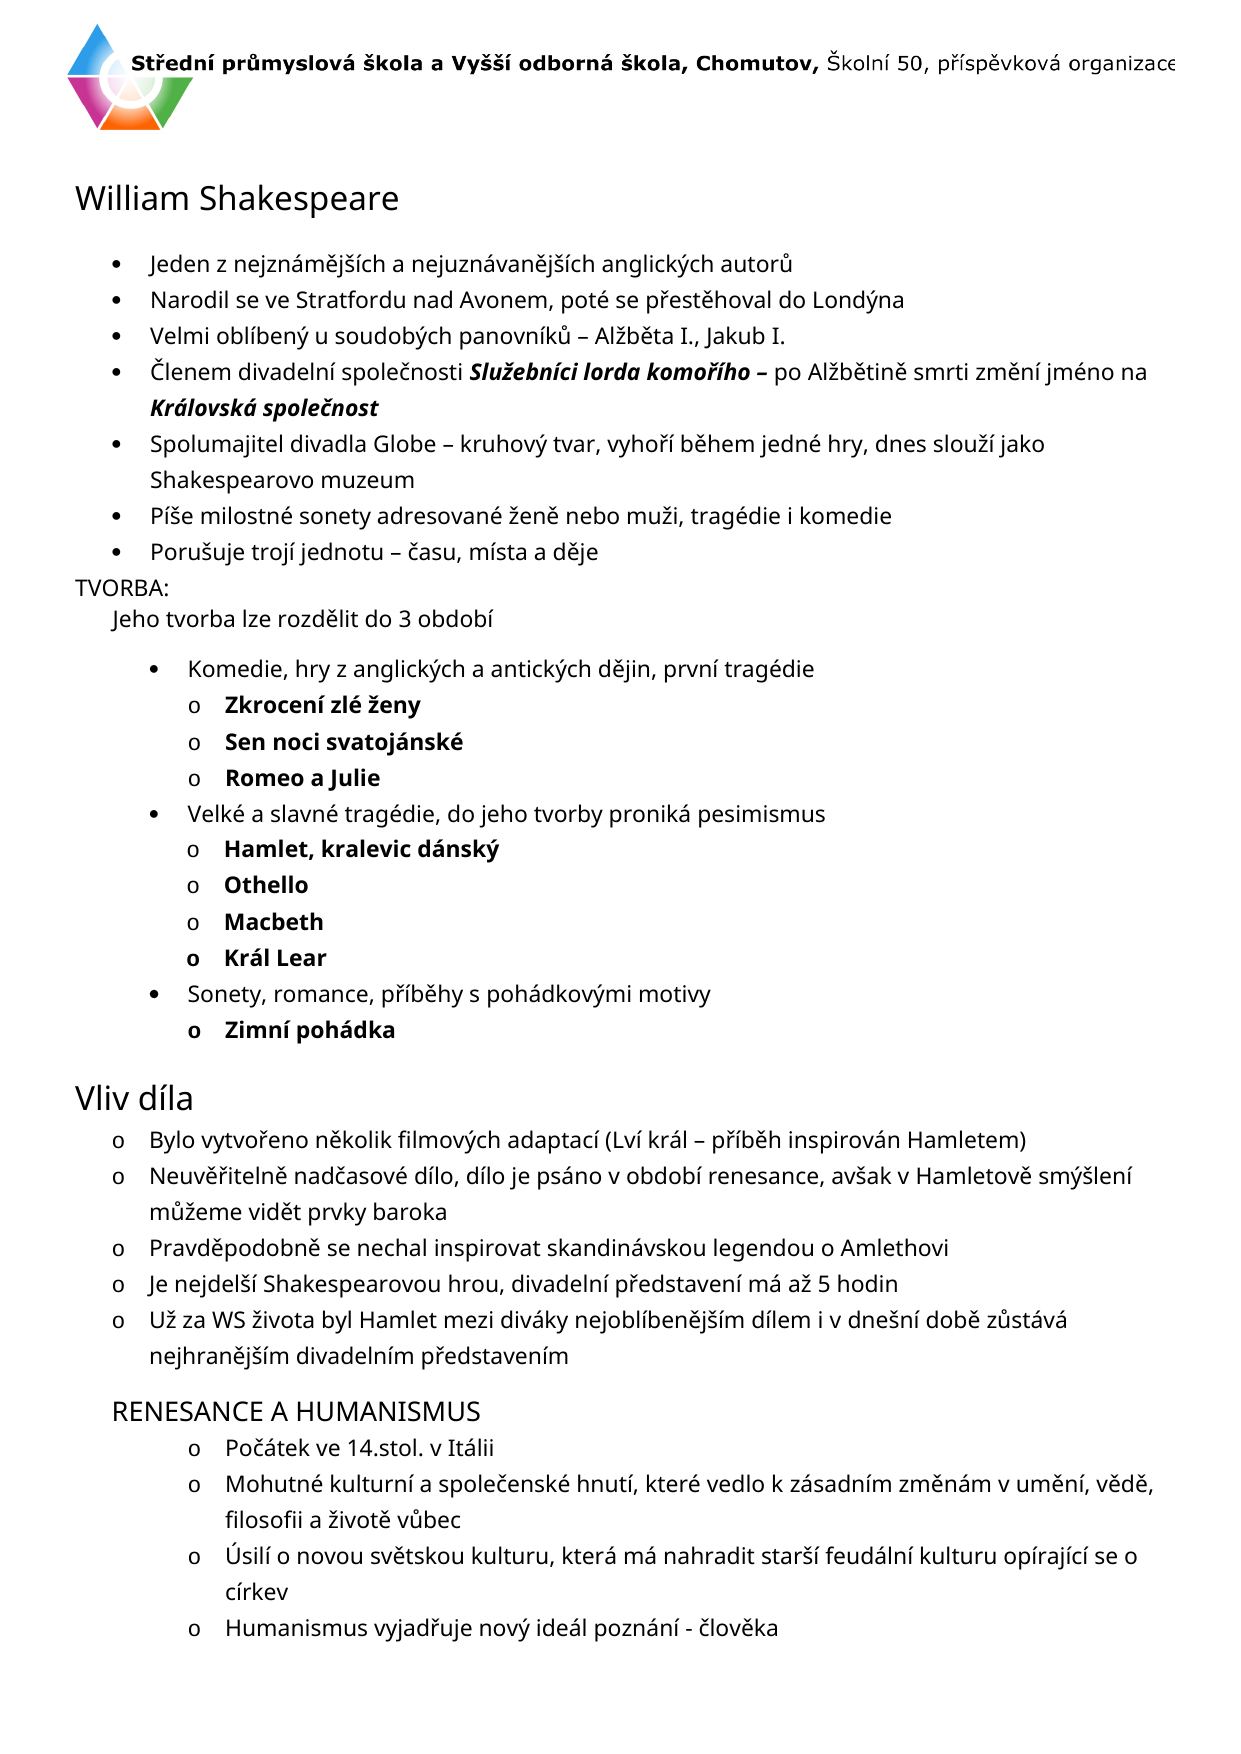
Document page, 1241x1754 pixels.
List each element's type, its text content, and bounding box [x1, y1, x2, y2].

list Zimní pohádka [187, 1013, 1165, 1045]
list Velké a slavné tragédie, do jeho tvorby proniká pesimismus [150, 797, 1165, 829]
list Pravděpodobně se nechal inspirovat skandinávskou legendou o Amlethovi [111, 1232, 1165, 1263]
subtitle RENESANCE A HUMANISMUS [75, 1392, 1165, 1429]
list Macbeth [186, 906, 1165, 937]
subtitle Vliv díla [75, 1074, 1165, 1120]
list Narodil se ve Stratfordu nad Avonem, poté se přestěhoval do Londýna [112, 284, 1165, 316]
picture [62, 18, 1174, 134]
subtitle William Shakespeare [75, 174, 1165, 220]
list Velmi oblíbený u soudobých panovníků – Alžběta I., Jakub I. [112, 320, 1165, 351]
list Komedie, hry z anglických a antických dějin, první tragédie [150, 653, 1165, 685]
list Úsilí o novou světskou kulturu, která má nahradit starší feudální kulturu opírající se o církev [187, 1540, 1165, 1607]
list Členem divadelní společnosti Služebníci lorda komořího – po Alžbětině smrti změní jméno na Královská společnost [112, 356, 1165, 423]
list Porušuje trojí jednotu – času, místa a děje [112, 536, 1165, 567]
list Sonety, romance, příběhy s pohádkovými motivy [150, 978, 1165, 1009]
list Už za WS života byl Hamlet mezi diváky nejoblíbenějším dílem i v dnešní době zůstává nejhranějším divadelním představením [111, 1304, 1165, 1371]
list Král Lear [186, 942, 1165, 973]
list Mohutné kulturní a společenské hnutí, které vedlo k zásadním změnám v umění, vědě, filosofii a životě vůbec [187, 1468, 1165, 1535]
list Jeden z nejznámějších a nejuznávanějších anglických autorů [112, 248, 1165, 279]
list Hamlet, kralevic dánský [186, 833, 1165, 865]
list Počátek ve 14.stol. v Itálii [187, 1432, 1165, 1463]
list Spolumajitel divadla Globe – kruhový tvar, vyhoří během jedné hry, dnes slouží jako Shakespearovo muzeum [112, 428, 1165, 495]
list Sen noci svatojánské [187, 725, 1165, 757]
text TVORBA: [75, 572, 1224, 603]
list Humanismus vyjadřuje nový ideál poznání - člověka [187, 1612, 1165, 1643]
list Romeo a Julie [187, 761, 1165, 793]
text Jeho tvorba lze rozdělit do 3 období [112, 603, 1165, 634]
list Othello [186, 869, 1165, 901]
list Zkrocení zlé ženy [187, 689, 1165, 721]
list Neuvěřitelně nadčasové dílo, dílo je psáno v období renesance, avšak v Hamletově smýšlení můžeme vidět prvky baroka [111, 1159, 1165, 1227]
list Je nejdelší Shakespearovou hrou, divadelní představení má až 5 hodin [111, 1268, 1165, 1299]
list Píše milostné sonety adresované ženě nebo muži, tragédie i komedie [112, 500, 1165, 531]
list Bylo vytvořeno několik filmových adaptací (Lví král – příběh inspirován Hamletem) [111, 1123, 1165, 1155]
